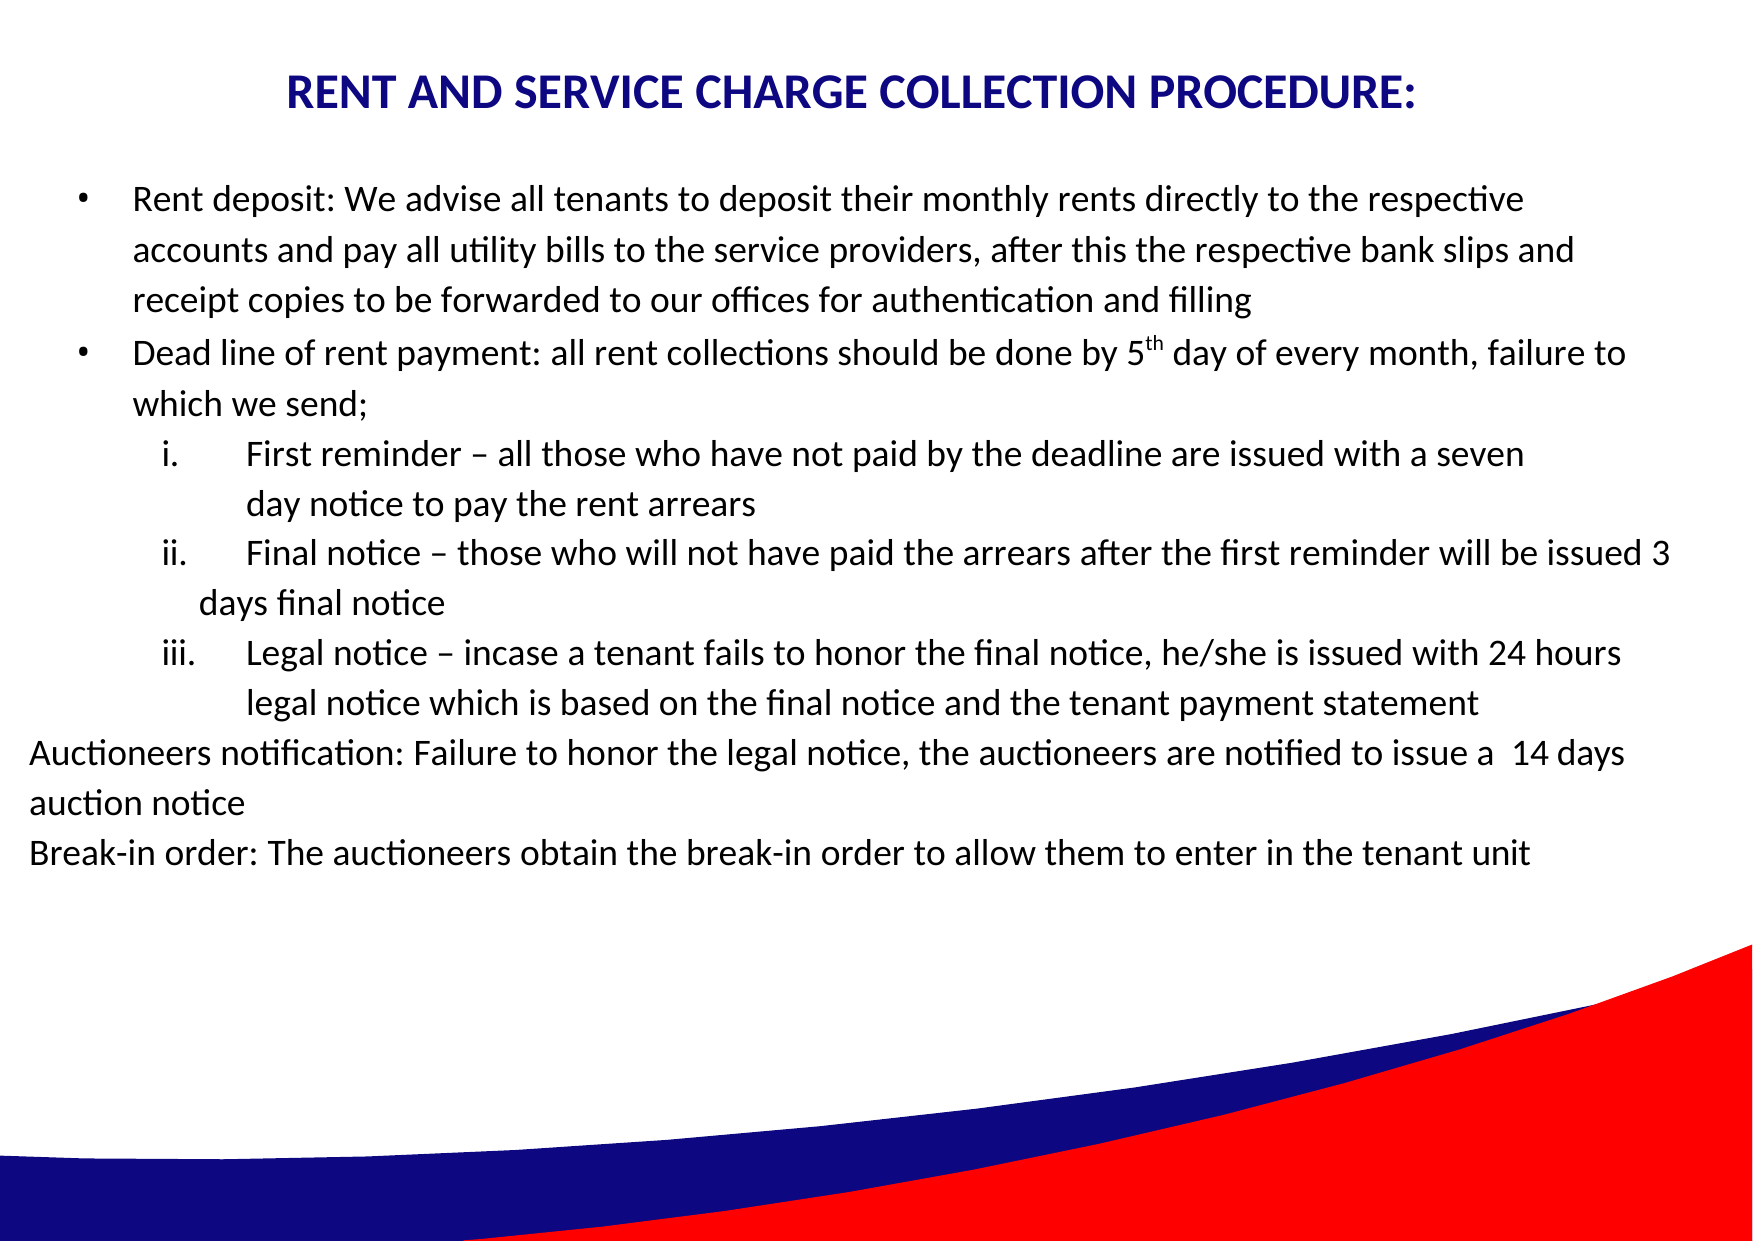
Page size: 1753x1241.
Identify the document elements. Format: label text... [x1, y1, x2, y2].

list Dead line of rent payment: all rent collections should be done by 5th day of every month, failure to which we send; [76, 326, 1628, 426]
text Break-in order: The auctioneers obtain the break-in order to allow them to enter in the tenant unit [29, 829, 1723, 874]
list Legal notice – incase a tenant fails to honor the final notice, he/she is issued with 24 hours legal notice which is based on the final notice and the tenant payment statement [161, 629, 1622, 724]
subtitle RENT AND SERVICE CHARGE COLLECTION PROCEDURE: [0, 60, 1723, 121]
text auction notice [29, 778, 1723, 824]
list First reminder – all those who have not paid by the deadline are issued with a seven day notice to pay the rent arrears [161, 430, 1587, 525]
list Rent deposit: We advise all tenants to deposit their monthly rents directly to the respective accounts and pay all utility bills to the service providers, after this the respective bank slips and receipt copies to be forwarded to our offices for authentication and filling [76, 172, 1665, 322]
list Final notice – those who will not have paid the arrears after the first reminder will be issued 3 [161, 529, 1723, 575]
text Auctioneers notification: Failure to honor the legal notice, the auctioneers are notified to issue a 14 days [29, 728, 1723, 774]
text days final notice [199, 579, 1723, 625]
